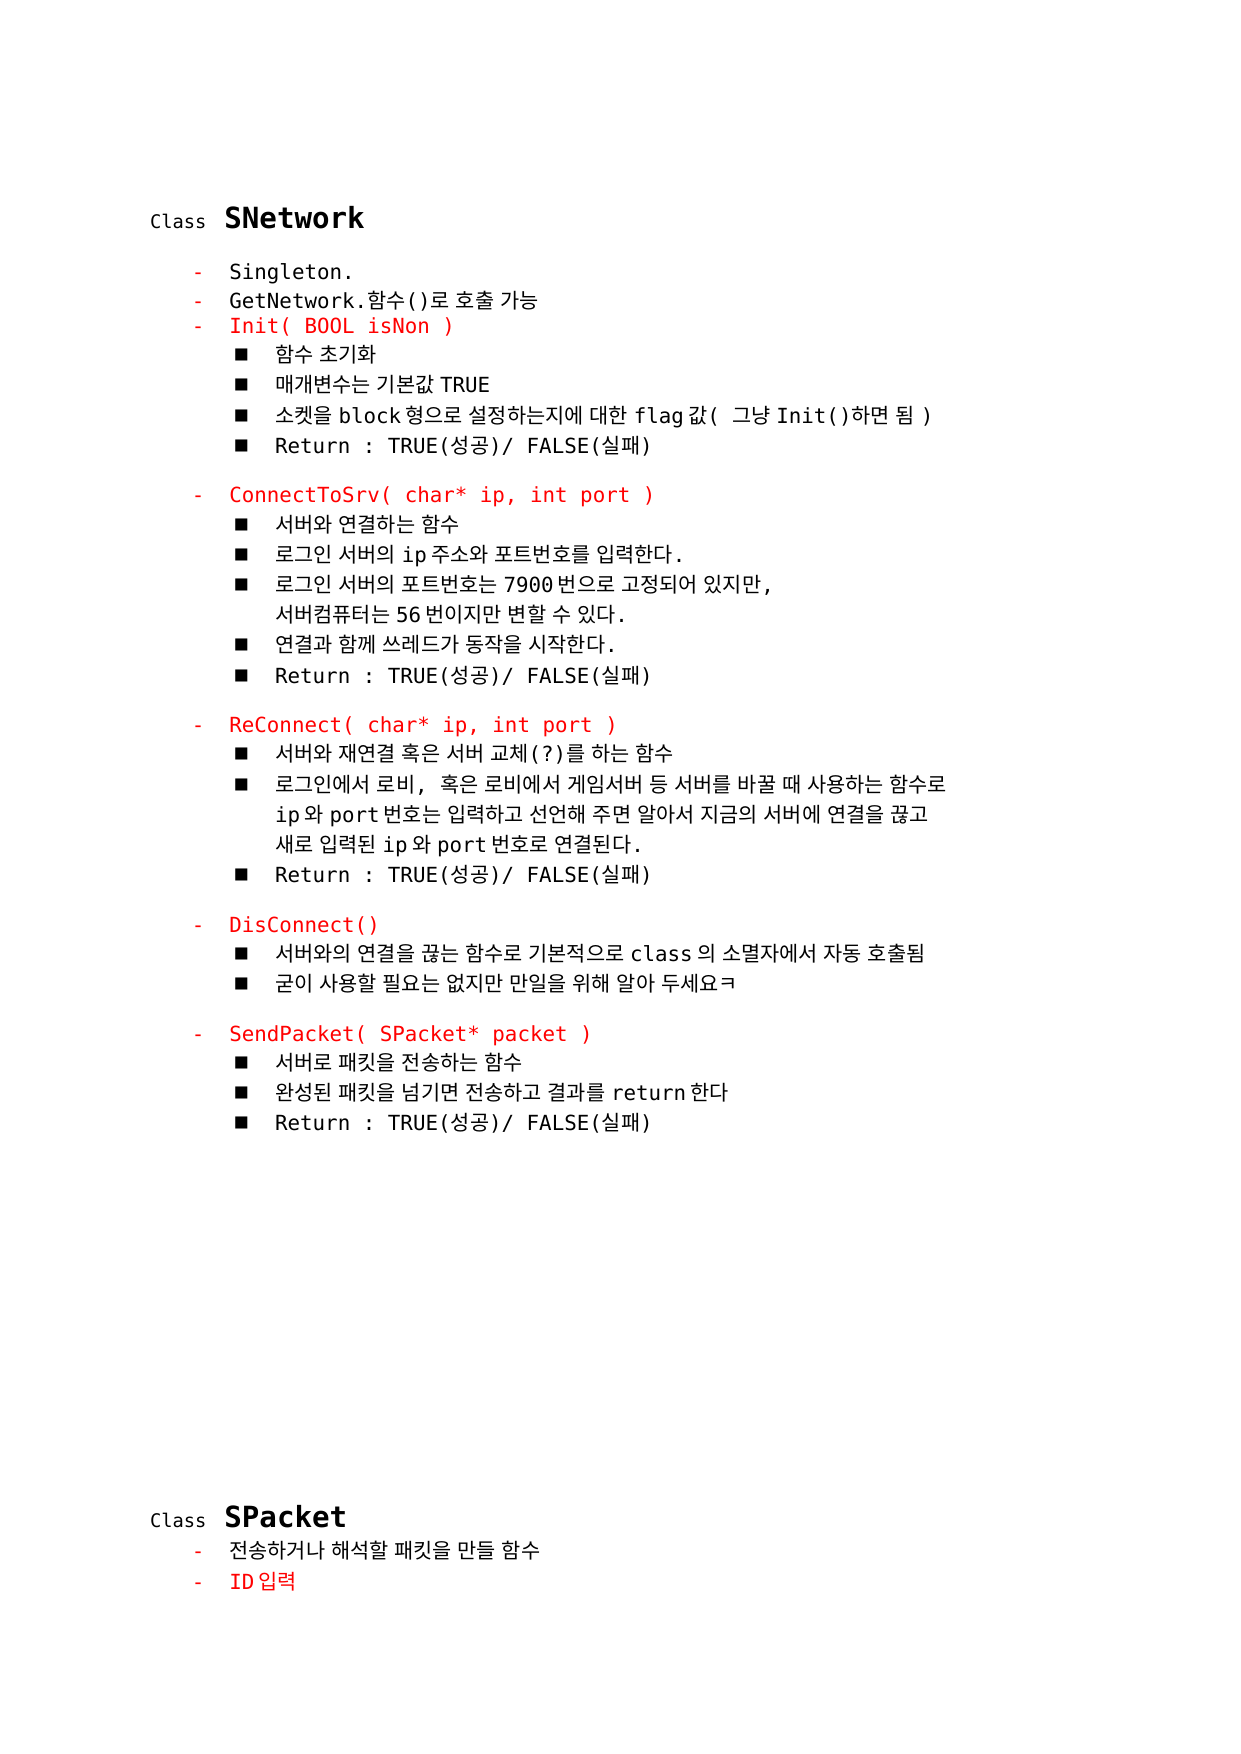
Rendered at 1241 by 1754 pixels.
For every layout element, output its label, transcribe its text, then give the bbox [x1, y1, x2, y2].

list DisConnect() [192, 913, 1090, 937]
list 연결과 함께 쓰레드가 동작을 시작한다. [233, 629, 1090, 659]
list 함수 초기화 [233, 338, 1090, 369]
list 굳이 사용할 필요는 없지만 만일을 위해 알아 두세요ㅋ [233, 967, 1090, 998]
list Singleton. [192, 260, 1090, 284]
list Init( BOOL isNon ) [192, 314, 1090, 338]
list Return : TRUE(성공)/ FALSE(실패) [233, 1107, 1090, 1137]
subtitle Class SNetwork [150, 201, 1090, 235]
list ReConnect( char* ip, int port ) [192, 713, 1090, 738]
list 전송하거나 해석할 패킷을 만들 함수 [192, 1535, 1090, 1565]
list 서버와의 연결을 끊는 함수로 기본적으로 class의 소멸자에서 자동 호출됨 [233, 937, 1090, 967]
list GetNetwork.함수()로 호출 가능 [192, 284, 1090, 314]
list ConnectToSrv( char* ip, int port ) [192, 483, 1090, 508]
list Return : TRUE(성공)/ FALSE(실패) [233, 429, 1090, 459]
list ID입력 [192, 1565, 1090, 1595]
list 소켓을 block형으로 설정하는지에 대한 flag값( 그냥 Init()하면 됨 ) [233, 399, 1090, 429]
list 로그인 서버의 ip주소와 포트번호를 입력한다. [233, 538, 1090, 568]
list 매개변수는 기본값 TRUE [233, 369, 1090, 399]
list 서버로 패킷을 전송하는 함수 [233, 1046, 1090, 1076]
list 완성된 패킷을 넘기면 전송하고 결과를 return한다 [233, 1076, 1090, 1107]
subtitle Class SPacket [150, 1501, 1090, 1535]
list 로그인에서 로비, 혹은 로비에서 게임서버 등 서버를 바꿀 때 사용하는 함수로 ip와 port번호는 입력하고 선언해 주면 알아서 지금의 서버에 연결을 끊고 새로 입력된 ip와 port번호로 연결된다. [233, 768, 1090, 858]
list 로그인 서버의 포트번호는 7900번으로 고정되어 있지만, 서버컴퓨터는 56번이지만 변할 수 있다. [233, 568, 1090, 629]
list Return : TRUE(성공)/ FALSE(실패) [233, 659, 1090, 689]
list Return : TRUE(성공)/ FALSE(실패) [233, 858, 1090, 889]
list SendPacket( SPacket* packet ) [192, 1022, 1090, 1046]
list 서버와 연결하는 함수 [233, 508, 1090, 538]
list 서버와 재연결 혹은 서버 교체(?)를 하는 함수 [233, 738, 1090, 768]
